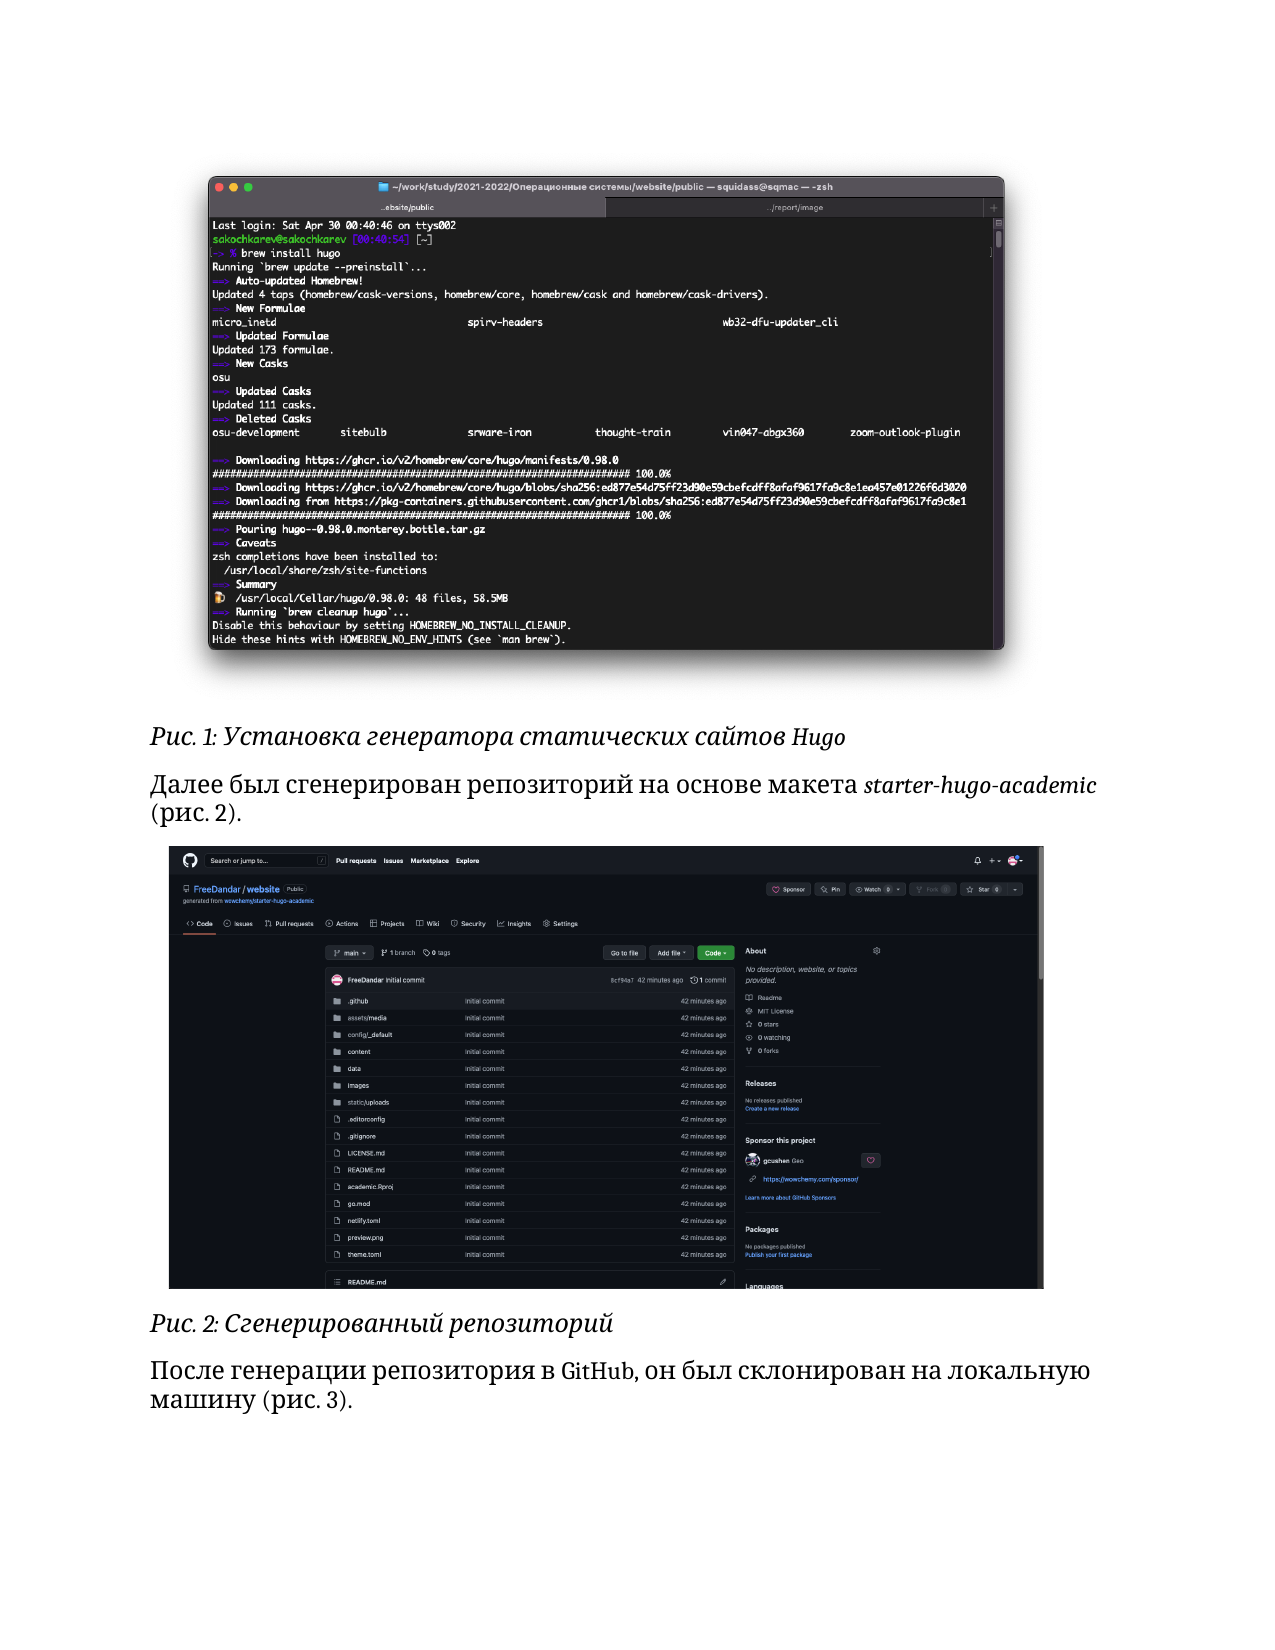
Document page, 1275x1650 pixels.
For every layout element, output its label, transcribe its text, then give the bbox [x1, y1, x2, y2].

text Рис. 2: Сгенерированный репозиторий [150, 1310, 1125, 1338]
text После генерации репозитория в GitHub, он был склонирован на локальную машину (рис. 3). [150, 1357, 1125, 1415]
picture [168, 150, 1044, 703]
text Рис. 1: Установка генератора статических сайтов Hugo [150, 723, 1125, 752]
picture [168, 846, 1044, 1289]
text Далее был сгенерирован репозиторий на основе макета starter-hugo-academic (рис. 2). [150, 771, 1125, 828]
